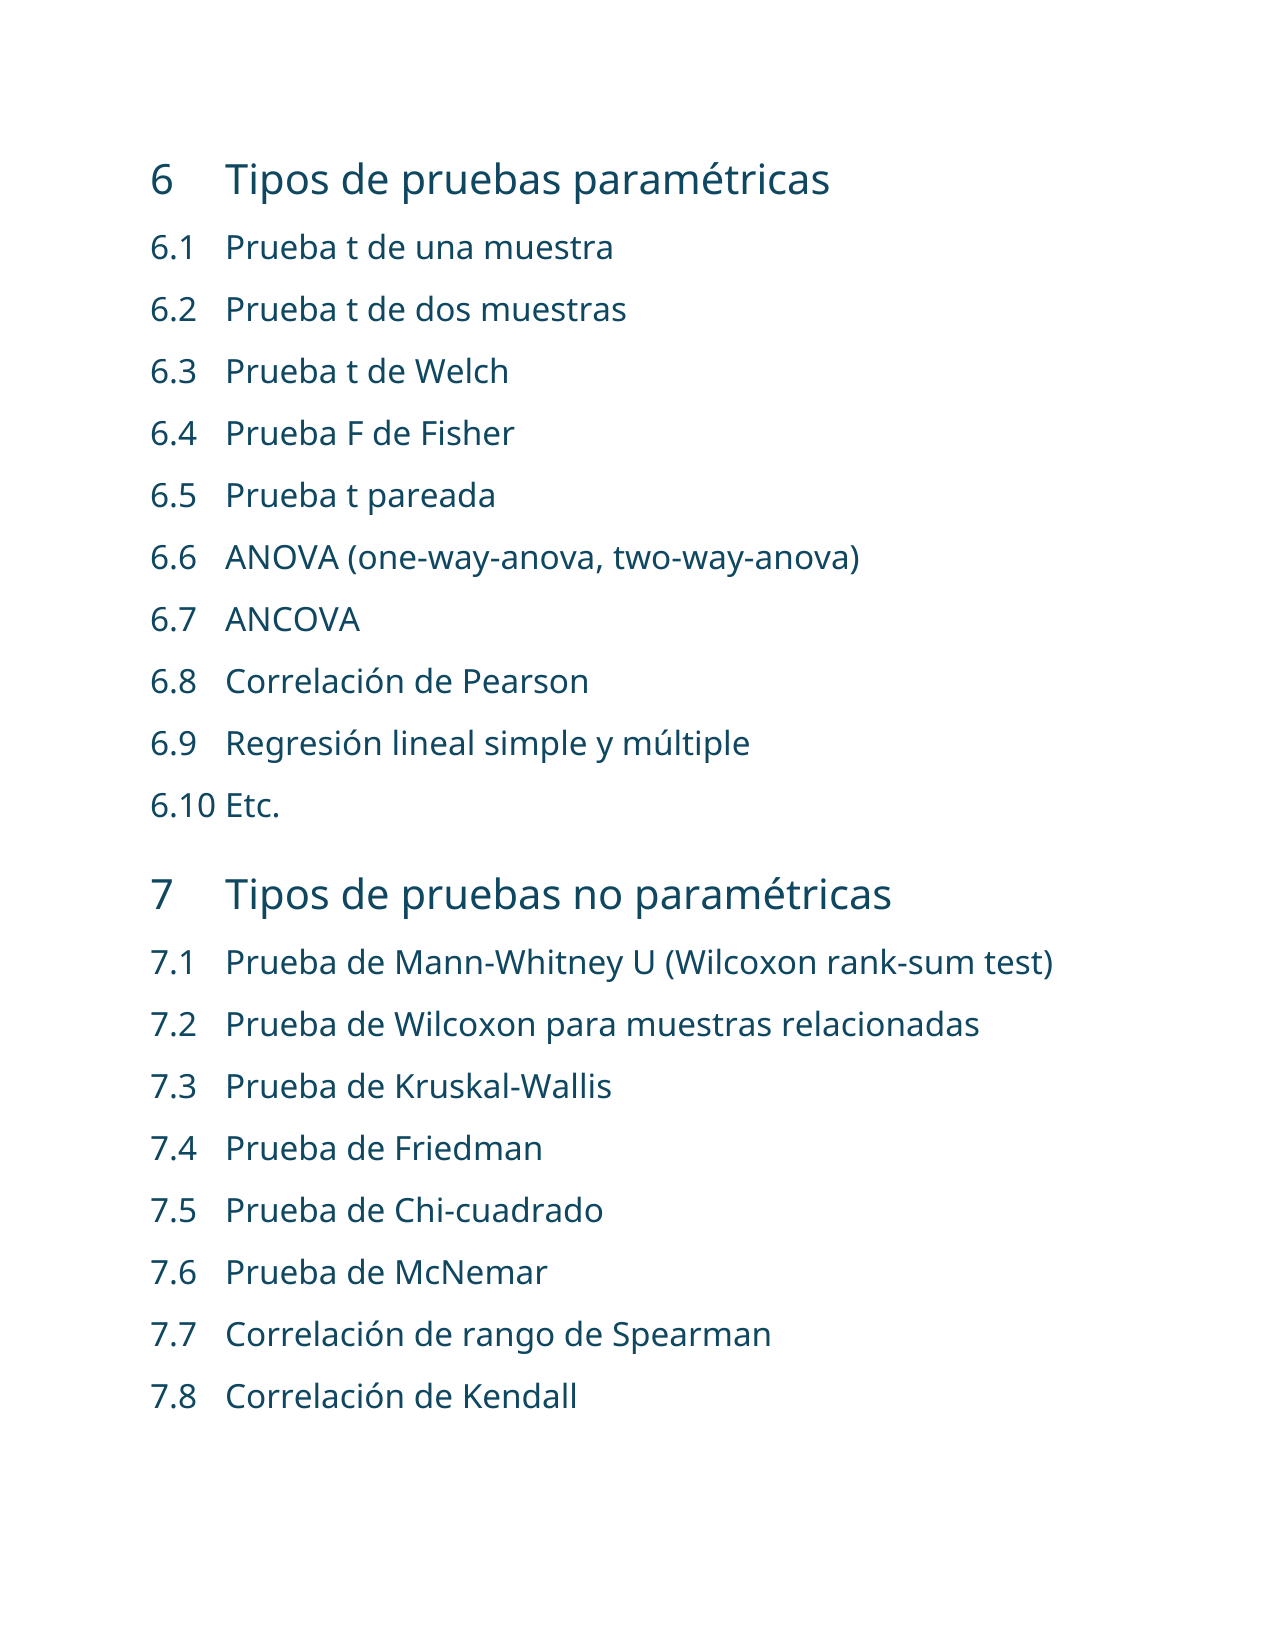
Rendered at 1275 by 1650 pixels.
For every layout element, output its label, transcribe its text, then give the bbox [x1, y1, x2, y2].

subtitle 6.7 ANCOVA [150, 596, 1125, 641]
subtitle 7.2 Prueba de Wilcoxon para muestras relacionadas [150, 1001, 1125, 1046]
subtitle 7.3 Prueba de Kruskal-Wallis [150, 1063, 1125, 1108]
subtitle 7.5 Prueba de Chi-cuadrado [150, 1187, 1125, 1232]
subtitle 6 Tipos de pruebas paramétricas [150, 150, 1125, 207]
subtitle 6.8 Correlación de Pearson [150, 658, 1125, 703]
subtitle 7.1 Prueba de Mann-Whitney U (Wilcoxon rank-sum test) [150, 938, 1125, 984]
subtitle 7.8 Correlación de Kendall [150, 1373, 1125, 1418]
subtitle 6.3 Prueba t de Welch [150, 348, 1125, 393]
subtitle 6.1 Prueba t de una muestra [150, 223, 1125, 269]
subtitle 6.6 ANOVA (one-way-anova, two-way-anova) [150, 534, 1125, 579]
subtitle 6.10 Etc. [150, 782, 1125, 828]
subtitle 6.2 Prueba t de dos muestras [150, 286, 1125, 331]
subtitle 7.4 Prueba de Friedman [150, 1125, 1125, 1170]
subtitle 7 Tipos de pruebas no paramétricas [150, 865, 1125, 922]
subtitle 6.5 Prueba t pareada [150, 472, 1125, 517]
subtitle 6.4 Prueba F de Fisher [150, 410, 1125, 455]
subtitle 7.6 Prueba de McNemar [150, 1249, 1125, 1294]
subtitle 7.7 Correlación de rango de Spearman [150, 1311, 1125, 1356]
subtitle 6.9 Regresión lineal simple y múltiple [150, 720, 1125, 766]
